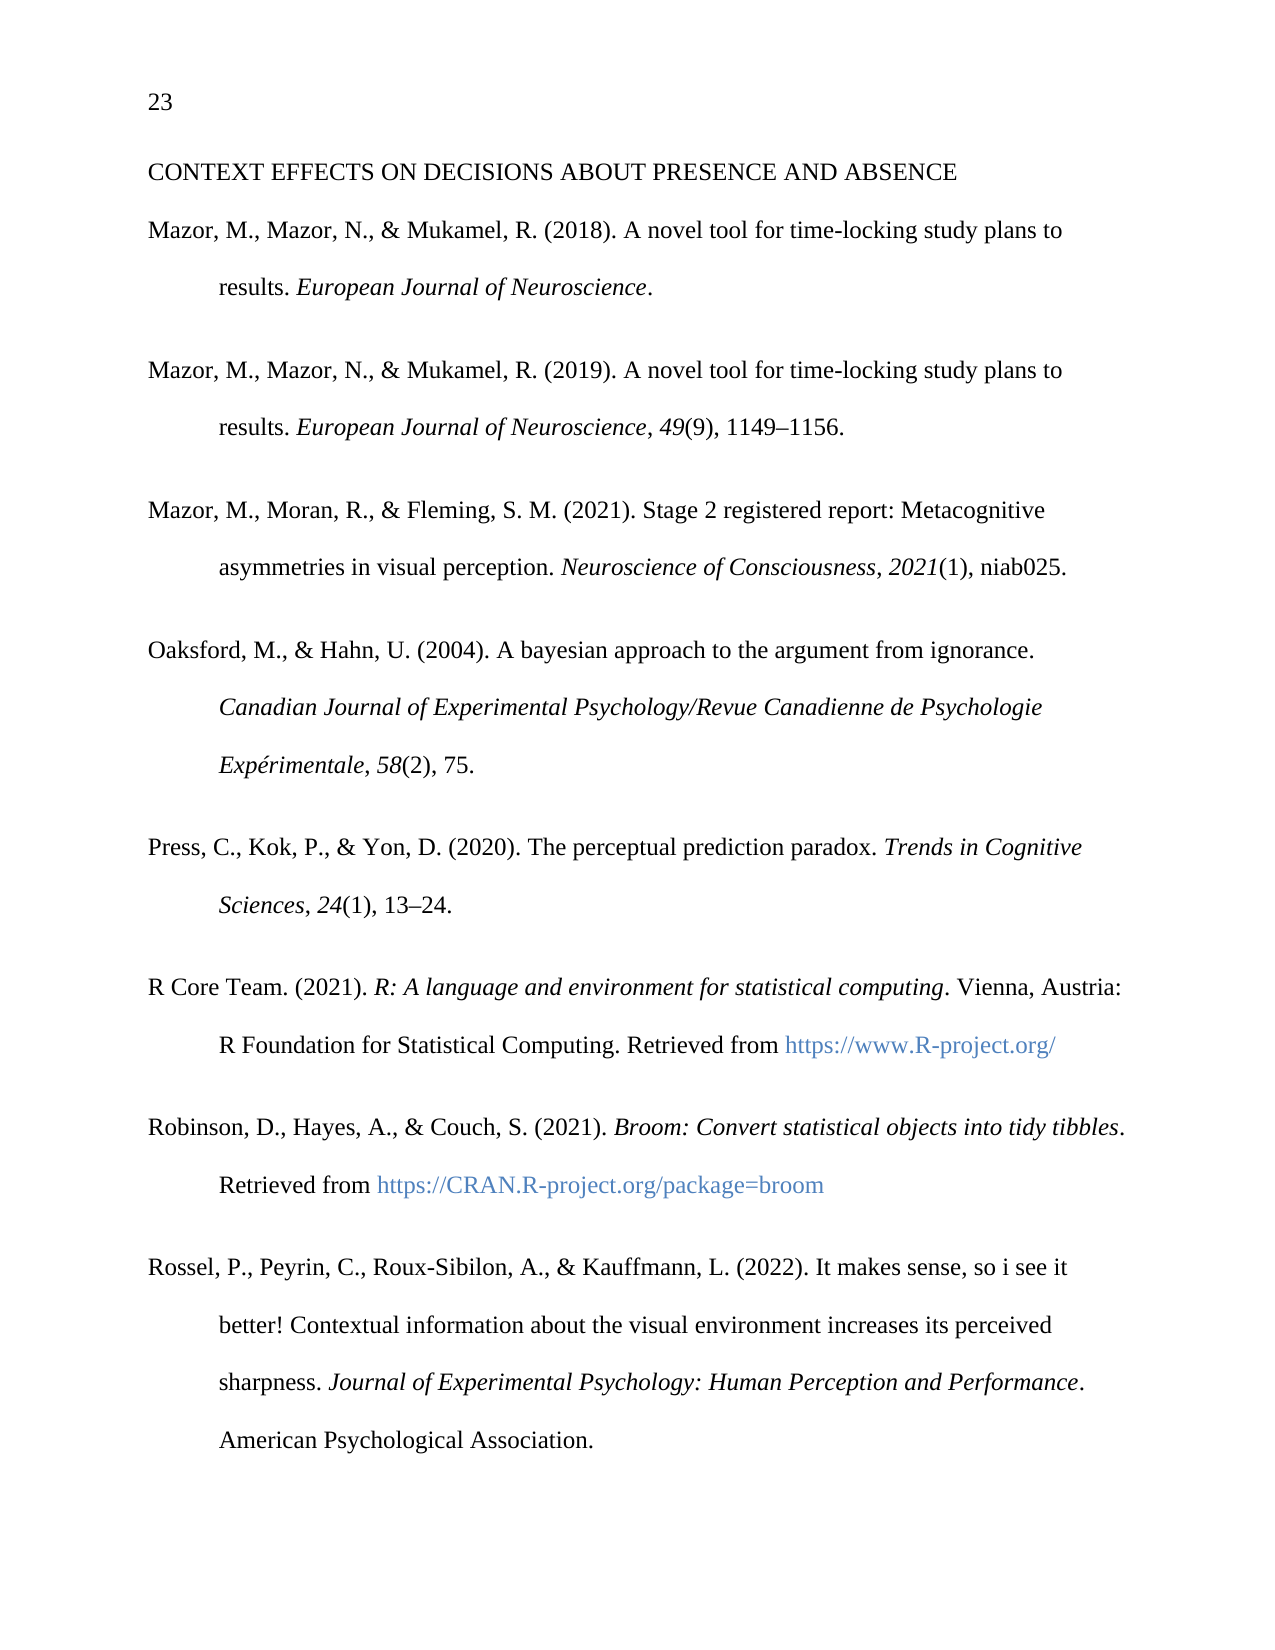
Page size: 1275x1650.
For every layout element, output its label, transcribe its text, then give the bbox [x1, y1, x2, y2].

text Mazor, M., Mazor, N., & Mukamel, R. (2018). A novel tool for time-locking study plans to results. European Journal of Neuroscience. [148, 215, 1127, 301]
text R Core Team. (2021). R: A language and environment for statistical computing. Vienna, Austria: R Foundation for Statistical Computing. Retrieved from https://www.R-project.org/ [148, 972, 1127, 1059]
text Mazor, M., Mazor, N., & Mukamel, R. (2019). A novel tool for time-locking study plans to results. European Journal of Neuroscience, 49(9), 1149–1156. [148, 355, 1127, 441]
text Robinson, D., Hayes, A., & Couch, S. (2021). Broom: Convert statistical objects into tidy tibbles. Retrieved from https://CRAN.R-project.org/package=broom [148, 1112, 1127, 1199]
text Mazor, M., Moran, R., & Fleming, S. M. (2021). Stage 2 registered report: Metacognitive asymmetries in visual perception. Neuroscience of Consciousness, 2021(1), niab025. [148, 495, 1127, 581]
text Press, C., Kok, P., & Yon, D. (2020). The perceptual prediction paradox. Trends in Cognitive Sciences, 24(1), 13–24. [148, 832, 1127, 919]
text Oaksford, M., & Hahn, U. (2004). A bayesian approach to the argument from ignorance. Canadian Journal of Experimental Psychology/Revue Canadienne de Psychologie Expérimentale, 58(2), 75. [148, 635, 1127, 779]
text Rossel, P., Peyrin, C., Roux-Sibilon, A., & Kauffmann, L. (2022). It makes sense, so i see it better! Contextual information about the visual environment increases its perceived sharpness. Journal of Experimental Psychology: Human Perception and Performance. American Psychological Association. [148, 1252, 1127, 1454]
